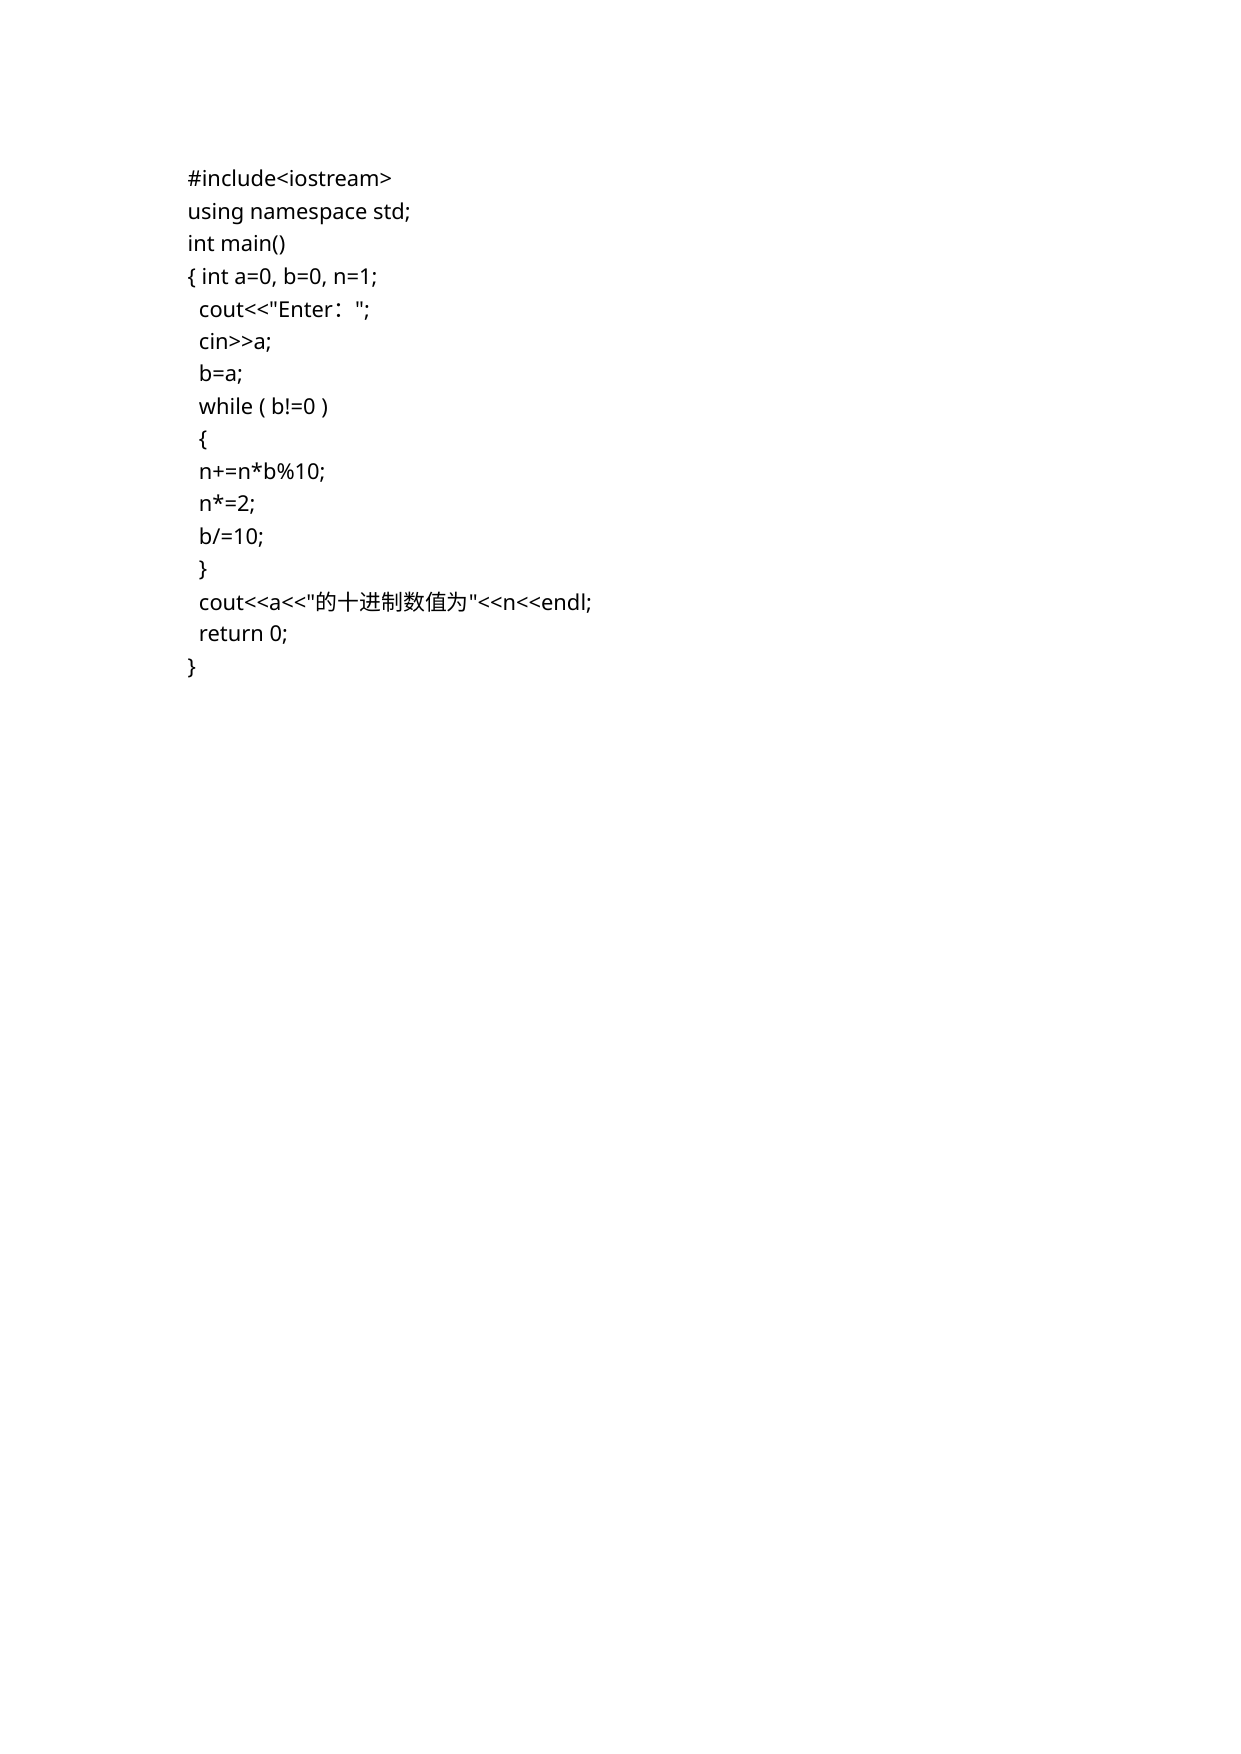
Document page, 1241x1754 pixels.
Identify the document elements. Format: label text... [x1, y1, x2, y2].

text } [187, 649, 1053, 682]
text b/=10; [187, 519, 1053, 552]
text #include<iostream> [187, 162, 1053, 194]
text n+=n*b%10; [187, 454, 1053, 487]
text using namespace std; [187, 194, 1053, 227]
text return 0; [187, 617, 1053, 649]
text { int a=0, b=0, n=1; [187, 259, 1053, 292]
text cout<<"Enter："; [187, 292, 1053, 324]
text int main() [187, 227, 1053, 259]
text cout<<a<<"的十进制数值为"<<n<<endl; [187, 584, 1053, 617]
text b=a; [187, 357, 1053, 389]
text n*=2; [187, 487, 1053, 519]
text while ( b!=0 ) [187, 389, 1053, 422]
text { [187, 422, 1053, 454]
text cin>>a; [187, 324, 1053, 357]
text } [187, 552, 1053, 584]
